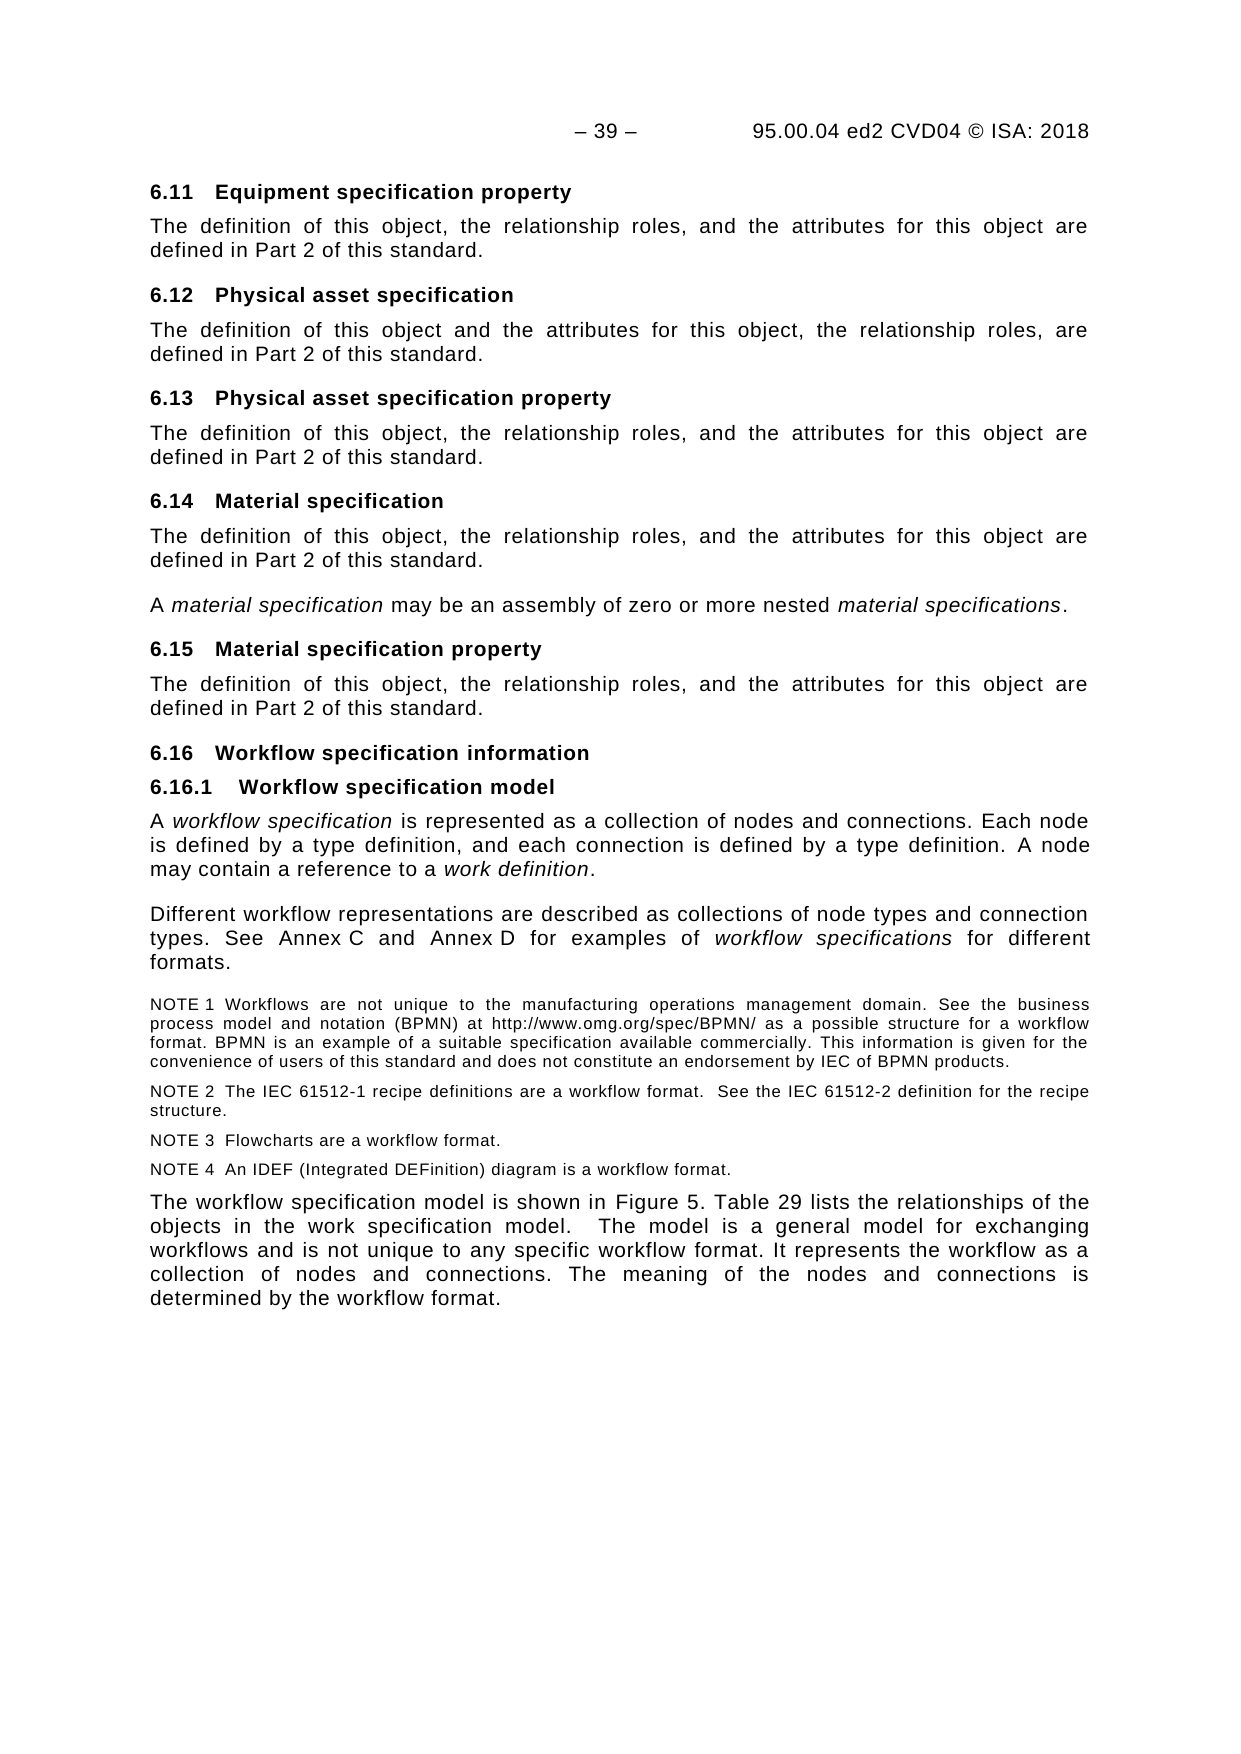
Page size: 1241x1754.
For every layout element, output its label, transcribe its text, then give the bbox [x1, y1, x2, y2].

text The definition of this object, the relationship roles, and the attributes for this object are defined in Part 2 of this standard. [150, 672, 1090, 719]
text NOTE 3 Flowcharts are a workflow format. [150, 1130, 1090, 1149]
text The definition of this object, the relationship roles, and the attributes for this object are defined in Part 2 of this standard. [150, 421, 1090, 468]
text NOTE 2 The IEC 61512-1 recipe definitions are a workflow format. See the IEC 61512-2 definition for the recipe structure. [150, 1082, 1090, 1120]
subtitle Workflow specification information [150, 740, 1090, 764]
text The definition of this object and the attributes for this object, the relationship roles, are defined in Part 2 of this standard. [150, 317, 1090, 365]
text The workflow specification model is shown in Figure 5. Table 29 lists the relationships of the objects in the work specification model. The model is a general model for exchanging workflows and is not unique to any specific workflow format. It represents the workflow as a collection of nodes and connections. The meaning of the nodes and connections is determined by the workflow format. [150, 1189, 1090, 1309]
text Different workflow representations are described as collections of node types and connection types. See Annex C and Annex D for examples of workflow specifications for different formats. [150, 902, 1090, 974]
text The definition of this object, the relationship roles, and the attributes for this object are defined in Part 2 of this standard. [150, 524, 1090, 572]
subtitle Material specification [150, 489, 1090, 513]
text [150, 214, 1090, 262]
subtitle Physical asset specification property [150, 386, 1090, 410]
subtitle Workflow specification model [150, 775, 1090, 799]
text A workflow specification is represented as a collection of nodes and connections. Each node is defined by a type definition, and each connection is defined by a type definition. A node may contain a reference to a work definition. [150, 809, 1090, 881]
text NOTE 1 Workflows are not unique to the manufacturing operations management domain. See the business process model and notation (BPMN) at http://www.omg.org/spec/BPMN/ as a possible structure for a workflow format. BPMN is an example of a suitable specification available commercially. This information is given for the convenience of users of this standard and does not constitute an endorsement by IEC of BPMN products. [150, 994, 1090, 1071]
subtitle Equipment specification property [150, 180, 1090, 204]
text NOTE 4 An IDEF (Integrated DEFinition) diagram is a workflow format. [150, 1160, 1090, 1179]
subtitle Physical asset specification [150, 283, 1090, 307]
subtitle Material specification property [150, 637, 1090, 661]
text A material specification may be an assembly of zero or more nested material specifications. [150, 592, 1090, 616]
